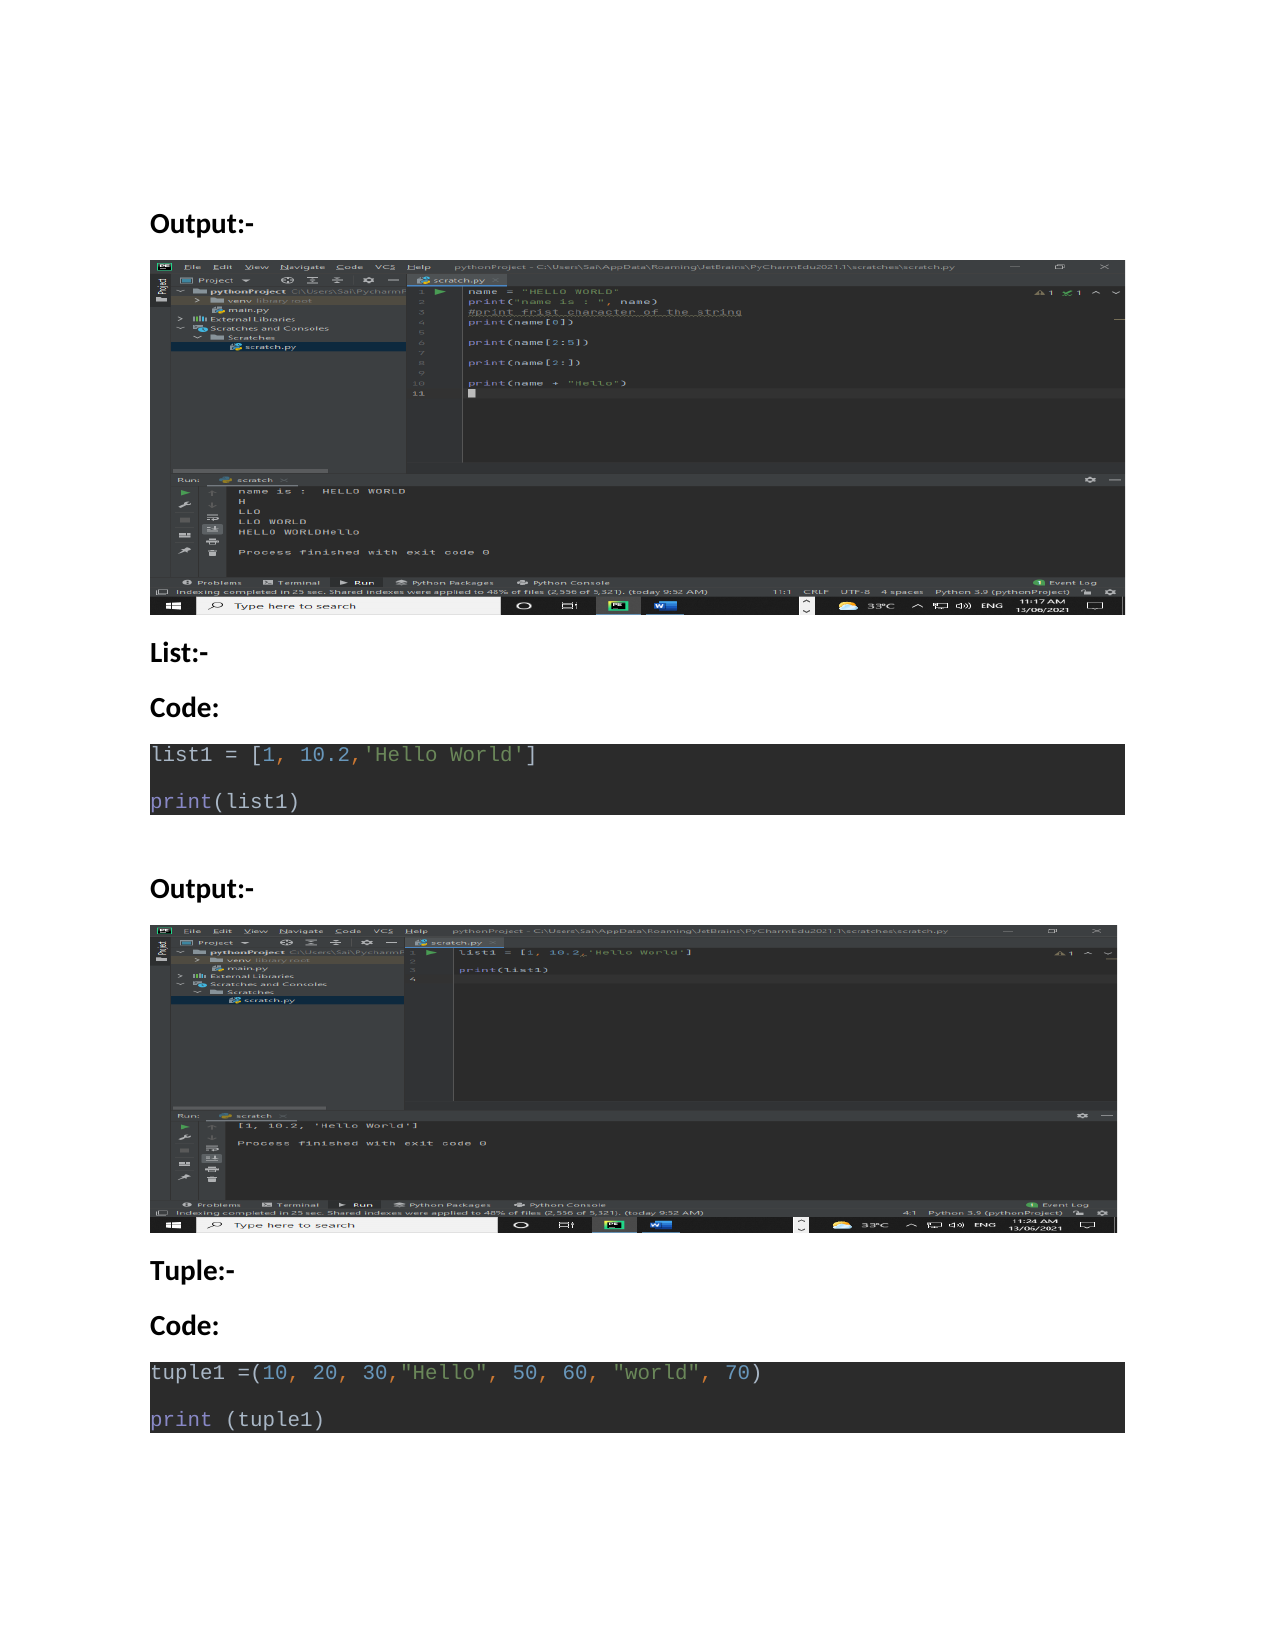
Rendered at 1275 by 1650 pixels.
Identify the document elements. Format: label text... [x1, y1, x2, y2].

text tuple1 =(10, 20, 30,"Hello", 50, 60, "world", 70) print (tuple1) [150, 1362, 1125, 1433]
text list1 = [1, 10.2,'Hello World'] print(list1) [150, 744, 1125, 815]
text Output:- [150, 205, 1125, 241]
text List:- [150, 634, 1125, 669]
text Code: [150, 689, 1125, 724]
picture [150, 925, 1118, 1233]
text Code: [150, 1307, 1125, 1342]
picture [150, 260, 1125, 615]
text Tuple:- [150, 1252, 1125, 1287]
text Output:- [150, 870, 1125, 906]
